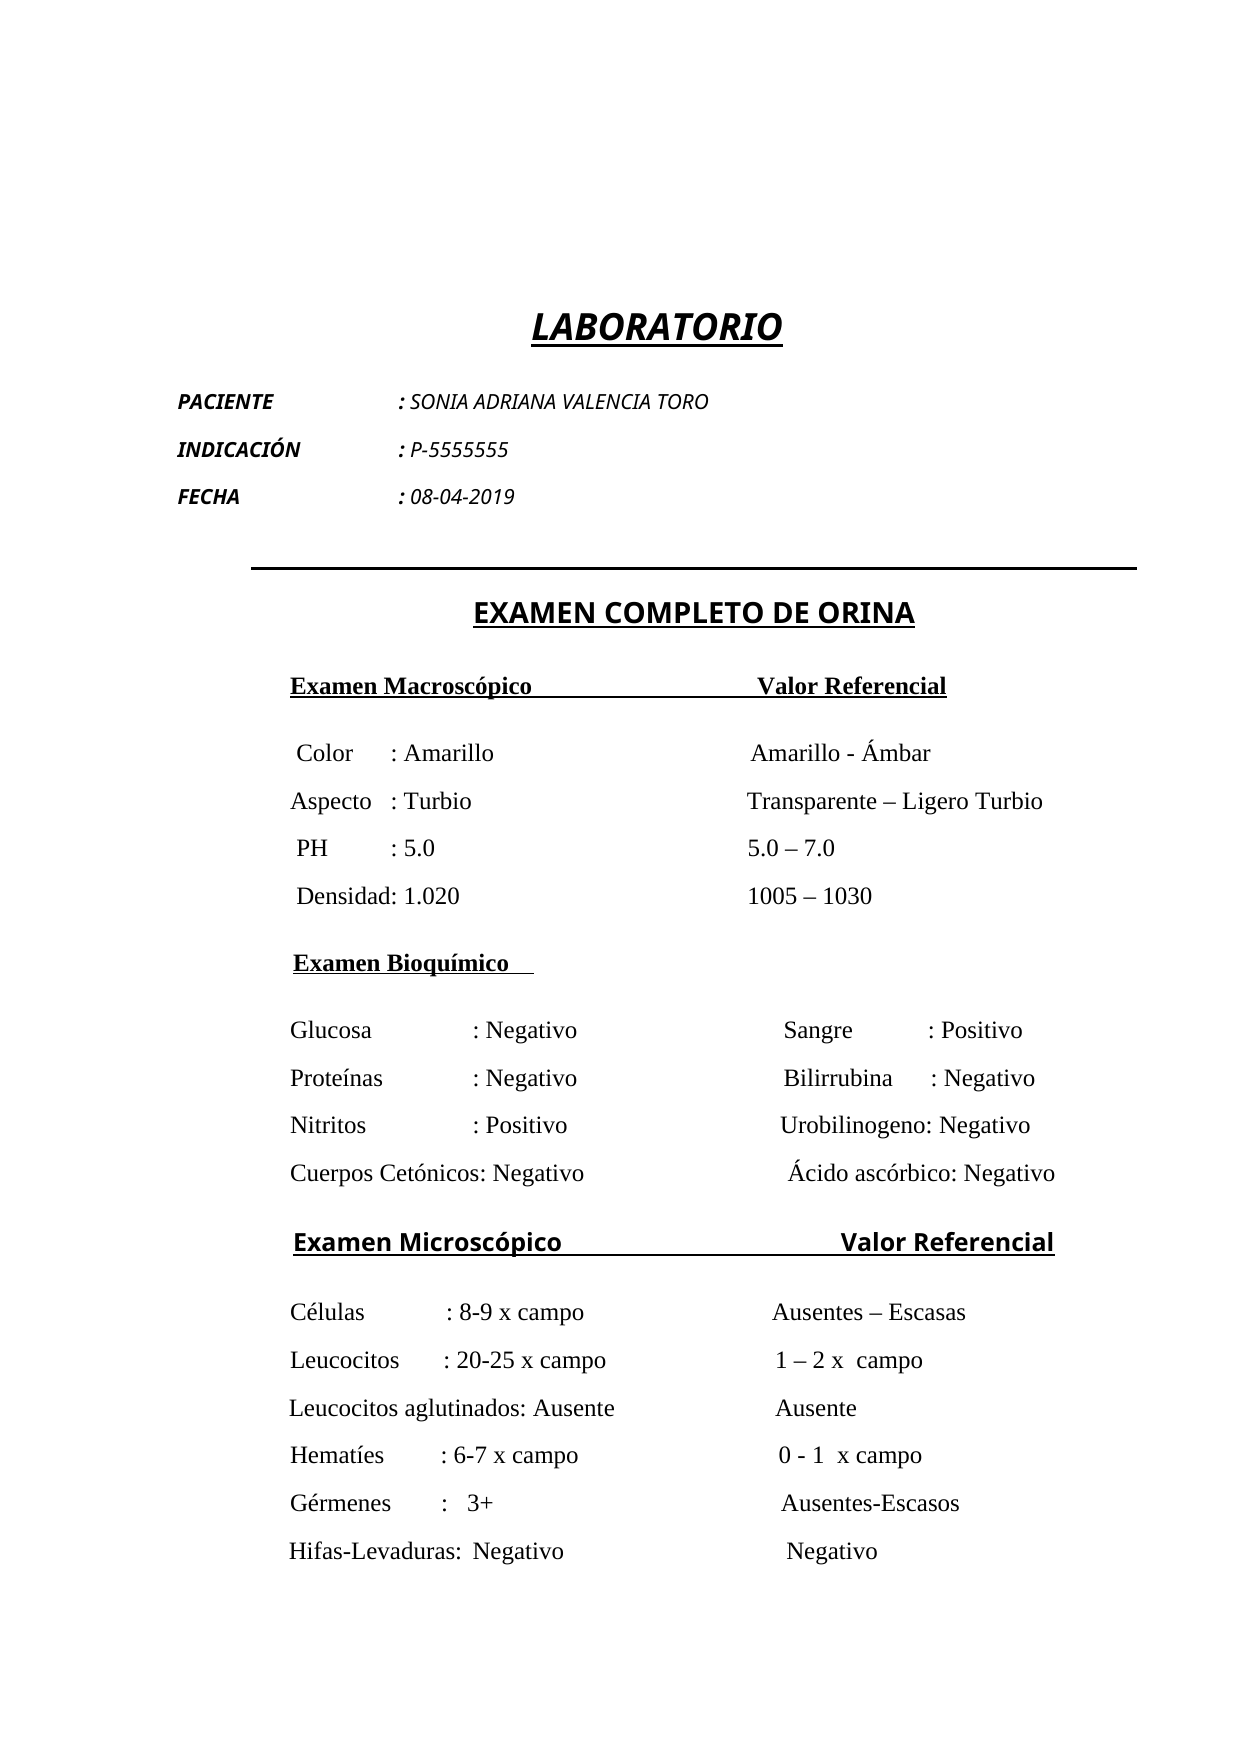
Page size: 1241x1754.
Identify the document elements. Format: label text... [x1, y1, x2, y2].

text Glucosa : Negativo Sangre : Positivo [177, 1015, 1137, 1044]
text Hifas-Levaduras: Negativo Negativo [177, 1536, 1137, 1565]
text Gérmenes : 3+ Ausentes-Escasos [177, 1488, 1137, 1517]
text Examen Bioquímico [177, 948, 1137, 977]
text Cuerpos Cetónicos: Negativo Ácido ascórbico: Negativo [216, 1158, 1137, 1187]
text Células : 8-9 x campo Ausentes – Escasas [177, 1297, 1137, 1326]
text LABORATORIO [177, 301, 1137, 352]
text Color : Amarillo Amarillo - Ámbar [177, 738, 1137, 767]
text Examen Macroscópico Valor Referencial [177, 671, 1137, 700]
text PH : 5.0 5.0 – 7.0 [177, 833, 1137, 862]
text EXAMEN COMPLETO DE ORINA [177, 592, 1137, 632]
text Nitritos : Positivo Urobilinogeno: Negativo [177, 1110, 1137, 1139]
text Examen Microscópico Valor Referencial [177, 1225, 1137, 1259]
text FECHA : 08-04-2019 [177, 482, 1137, 510]
text Densidad: 1.020 1005 – 1030 [177, 881, 1137, 910]
text INDICACIÓN : P-5555555 [177, 435, 1137, 463]
text Hematíes : 6-7 x campo 0 - 1 x campo [177, 1441, 1137, 1469]
text PACIENTE : SONIA ADRIANA VALENCIA TORO [177, 387, 1137, 416]
text Proteínas : Negativo Bilirrubina : Negativo [177, 1063, 1137, 1091]
text Aspecto : Turbio Transparente – Ligero Turbio [177, 786, 1137, 814]
text Leucocitos aglutinados: Ausente Ausente [177, 1393, 1137, 1422]
text Leucocitos : 20-25 x campo 1 – 2 x campo [177, 1345, 1137, 1374]
